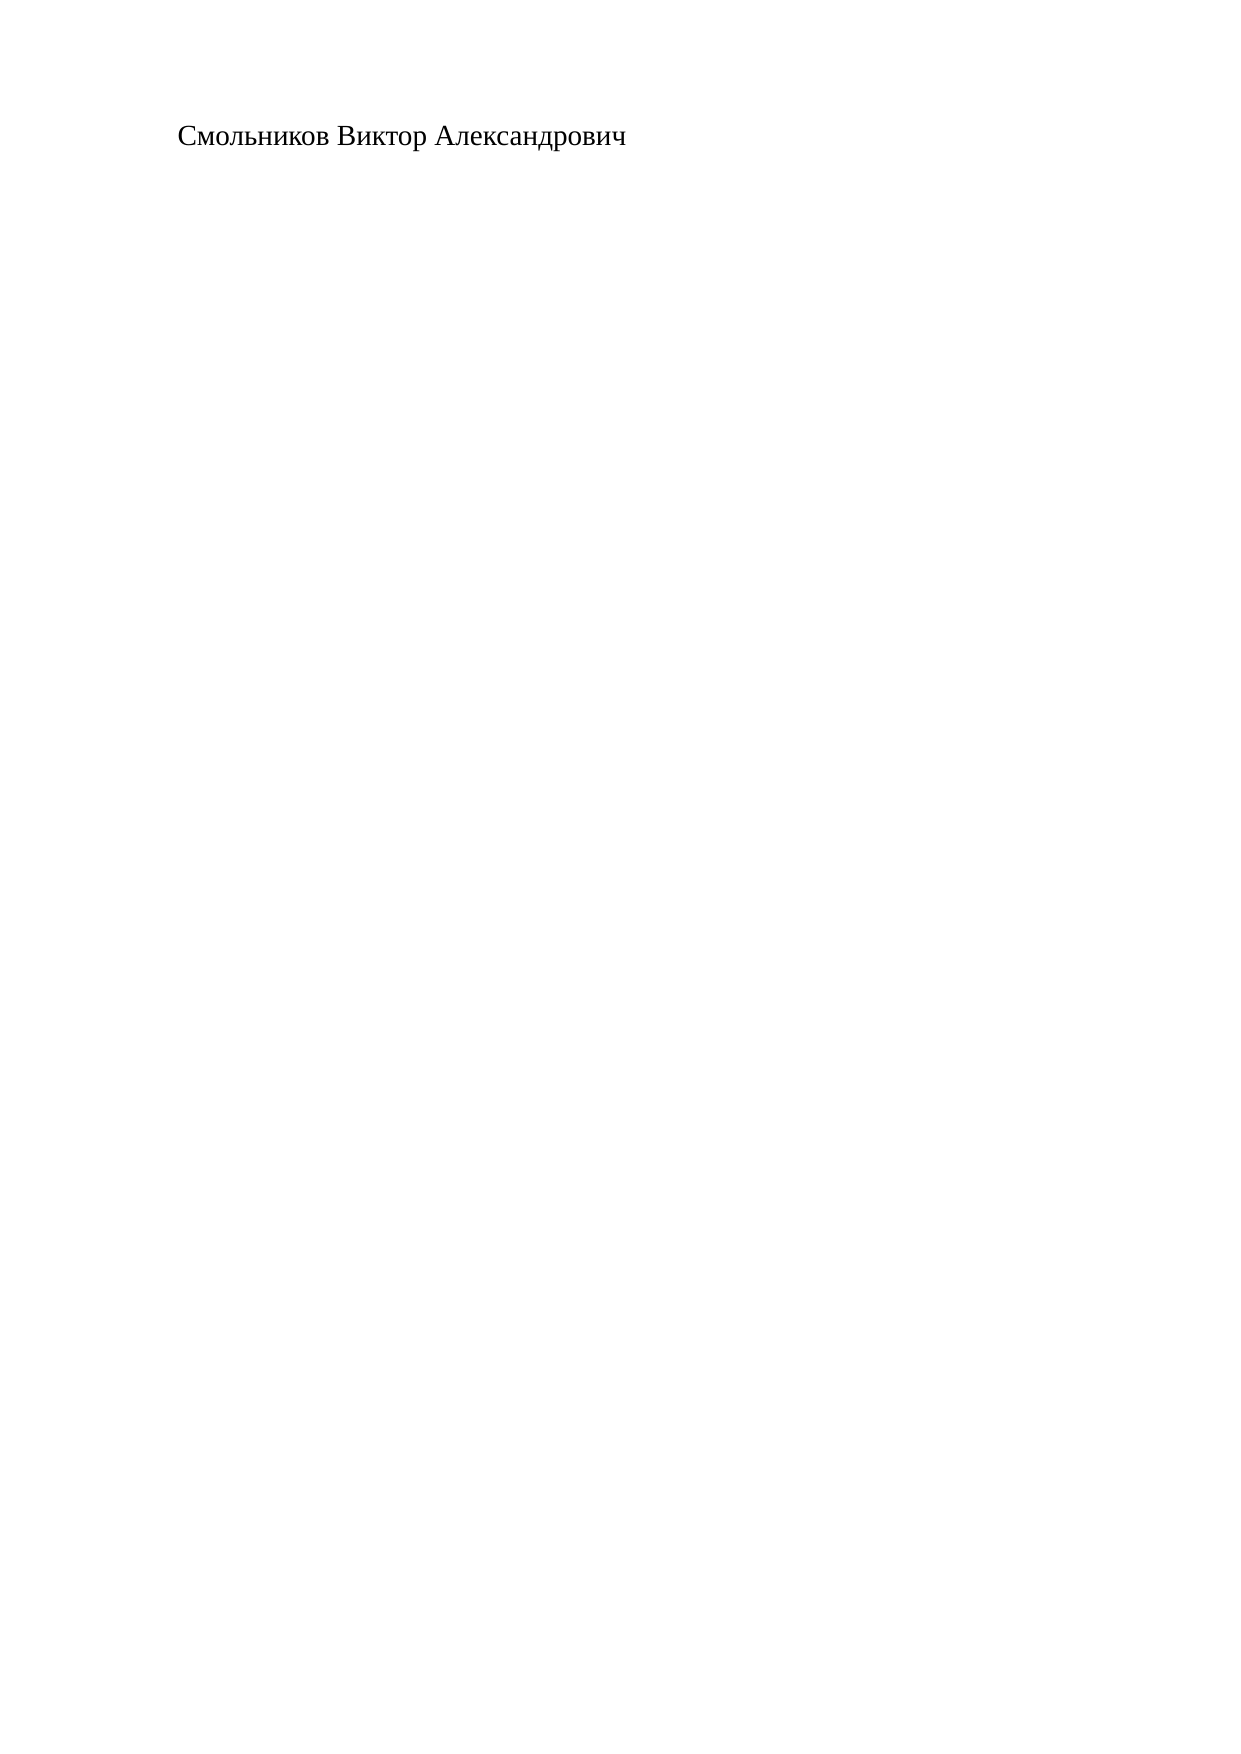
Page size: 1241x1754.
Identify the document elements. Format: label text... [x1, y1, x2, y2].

text Смольников Виктор Александрович [177, 118, 1152, 152]
